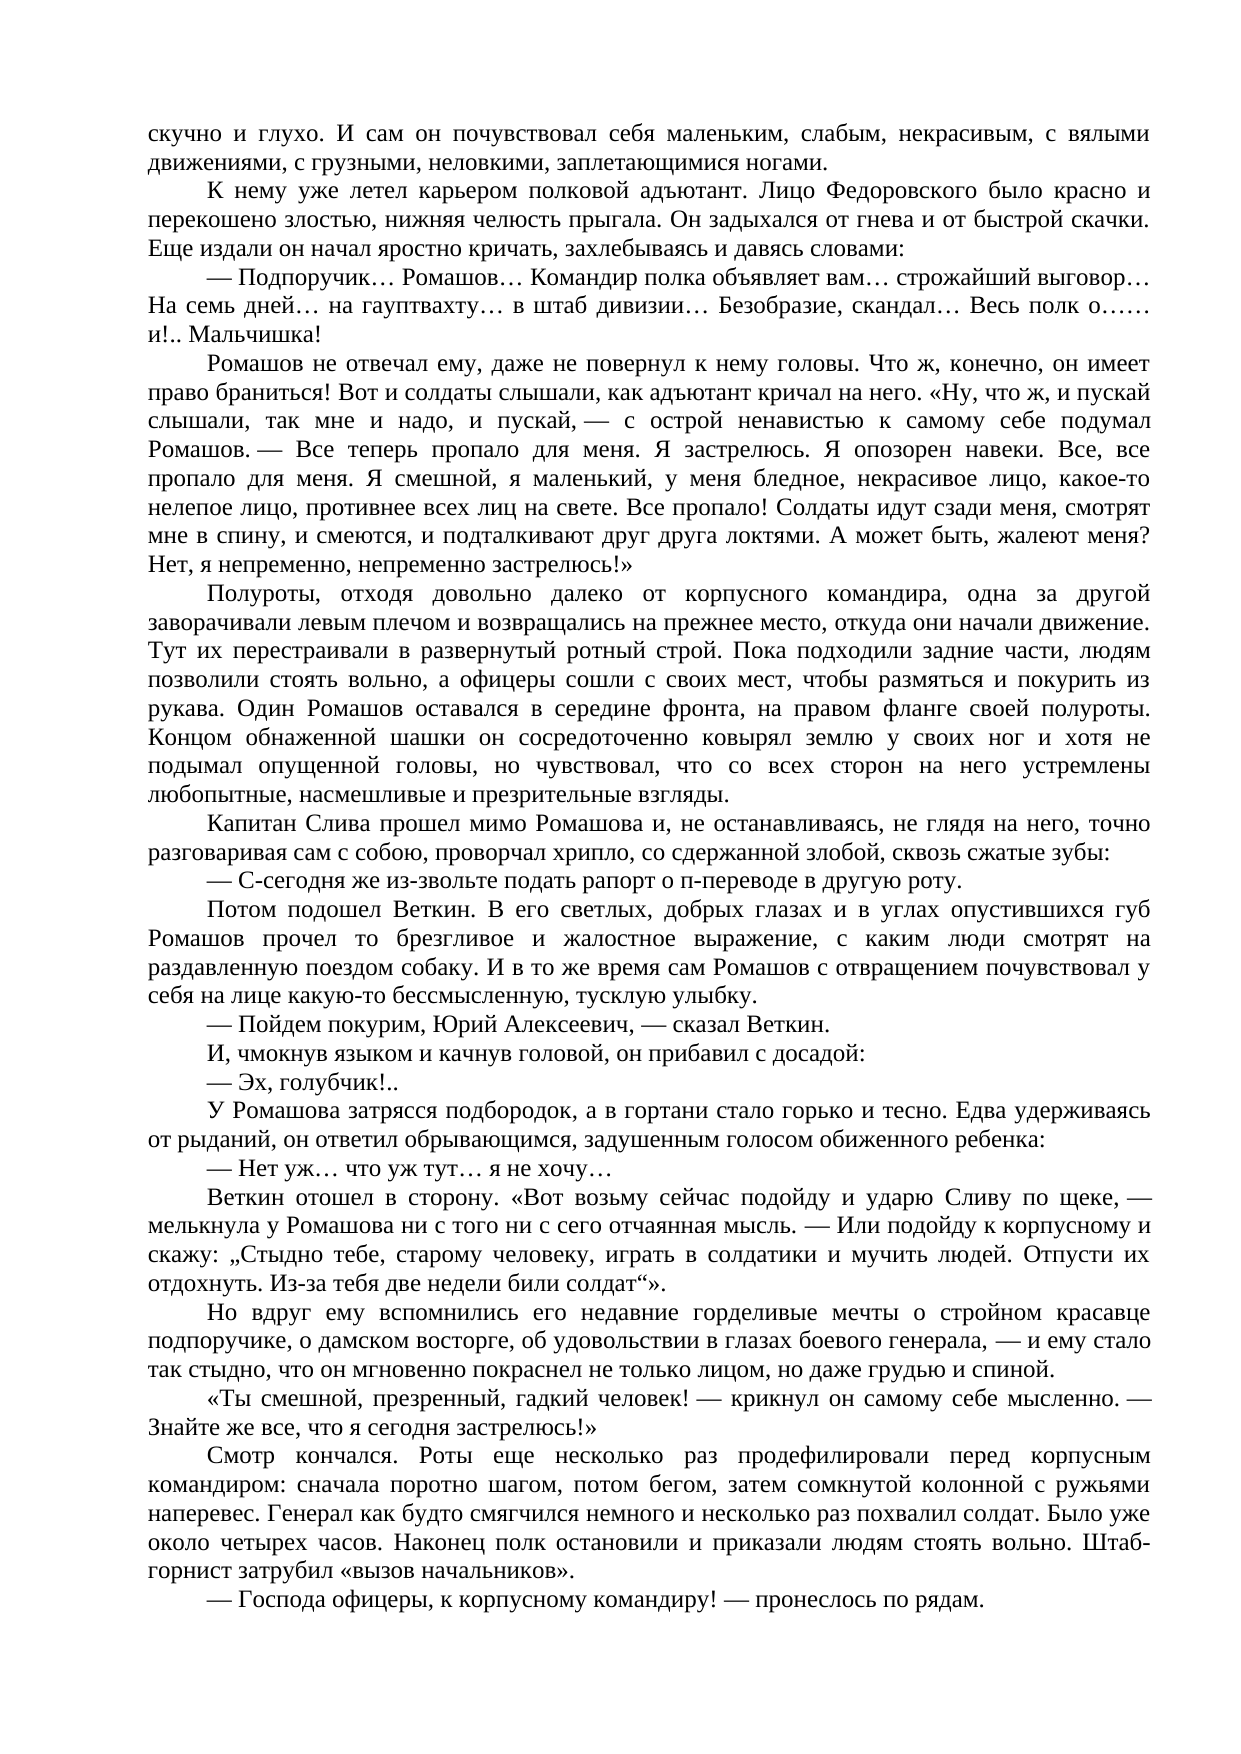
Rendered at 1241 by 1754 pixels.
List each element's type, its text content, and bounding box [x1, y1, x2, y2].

text Смотр кончался. Роты еще несколько раз продефилировали перед корпусным командиром: сначала поротно шагом, потом бегом, затем сомкнутой колонной с ружьями наперевес. Генерал как будто смягчился немного и несколько раз похвалил солдат. Было уже около четырех часов. Наконец полк остановили и приказали людям стоять вольно. Штаб-горнист затрубил «вызов начальников». [148, 1441, 1152, 1584]
text И, чмокнув языком и качнув головой, он прибавил с досадой: [148, 1038, 1152, 1067]
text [148, 118, 1152, 176]
text Потом подошел Веткин. В его светлых, добрых глазах и в углах опустившихся губ Ромашов прочел то брезгливое и жалостное выражение, с каким люди смотрят на раздавленную поездом собаку. И в то же время сам Ромашов с отвращением почувствовал у себя на лице какую-то бессмысленную, тусклую улыбку. [148, 894, 1152, 1009]
text Ромашов не отвечал ему, даже не повернул к нему головы. Что ж, конечно, он имеет право браниться! Вот и солдаты слышали, как адъютант кричал на него. «Ну, что ж, и пускай слышали, так мне и надо, и пускай, — с острой ненавистью к самому себе подумал Ромашов. — Все теперь пропало для меня. Я застрелюсь. Я опозорен навеки. Все, все пропало для меня. Я смешной, я маленький, у меня бледное, некрасивое лицо, какое-то нелепое лицо, противнее всех лиц на свете. Все пропало! Солдаты идут сзади меня, смотрят мне в спину, и смеются, и подталкивают друг друга локтями. А может быть, жалеют меня? Нет, я непременно, непременно застрелюсь!» [148, 348, 1152, 578]
text К нему уже летел карьером полковой адъютант. Лицо Федоровского было красно и перекошено злостью, нижняя челюсть прыгала. Он задыхался от гнева и от быстрой скачки. Еще издали он начал яростно кричать, захлебываясь и давясь словами: [148, 176, 1152, 262]
text — Пойдем покурим, Юрий Алексеевич, — сказал Веткин. [148, 1009, 1152, 1038]
text Веткин отошел в сторону. «Вот возьму сейчас подойду и ударю Сливу по щеке, — мелькнула у Ромашова ни с того ни с сего отчаянная мысль. — Или подойду к корпусному и скажу: „Стыдно тебе, старому человеку, играть в солдатики и мучить людей. Отпусти их отдохнуть. Из-за тебя две недели били солдат“». [148, 1182, 1152, 1297]
text Капитан Слива прошел мимо Ромашова и, не останавливаясь, не глядя на него, точно разговаривая сам с собою, проворчал хрипло, со сдержанной злобой, сквозь сжатые зубы: [148, 808, 1152, 866]
text Полуроты, отходя довольно далеко от корпусного командира, одна за другой заворачивали левым плечом и возвращались на прежнее место, откуда они начали движение. Тут их перестраивали в развернутый ротный строй. Пока подходили задние части, людям позволили стоять вольно, а офицеры сошли с своих мест, чтобы размяться и покурить из рукава. Один Ромашов оставался в середине фронта, на правом фланге своей полуроты. Концом обнаженной шашки он сосредоточенно ковырял землю у своих ног и хотя не подымал опущенной головы, но чувствовал, что со всех сторон на него устремлены любопытные, насмешливые и презрительные взгляды. [148, 578, 1152, 808]
text Но вдруг ему вспомнились его недавние горделивые мечты о стройном красавце подпоручике, о дамском восторге, об удовольствии в глазах боевого генерала, — и ему стало так стыдно, что он мгновенно покраснел не только лицом, но даже грудью и спиной. [148, 1297, 1152, 1383]
text — С-сегодня же из-звольте подать рапорт о п-переводе в другую роту. [148, 866, 1152, 894]
text — Нет уж… что уж тут… я не хочу… [148, 1153, 1152, 1182]
text «Ты смешной, презренный, гадкий человек! — крикнул он самому себе мысленно. — Знайте же все, что я сегодня застрелюсь!» [148, 1383, 1152, 1441]
text — Господа офицеры, к корпусному командиру! — пронеслось по рядам. [148, 1584, 1152, 1613]
text — Подпоручик… Ромашов… Командир полка объявляет вам… строжайший выговор… На семь дней… на гауптвахту… в штаб дивизии… Безобразие, скандал… Весь полк о…… и!.. Мальчишка! [148, 262, 1152, 348]
text У Ромашова затрясся подбородок, а в гортани стало горько и тесно. Едва удерживаясь от рыданий, он ответил обрывающимся, задушенным голосом обиженного ребенка: [148, 1096, 1152, 1153]
text — Эх, голубчик!.. [148, 1067, 1152, 1096]
